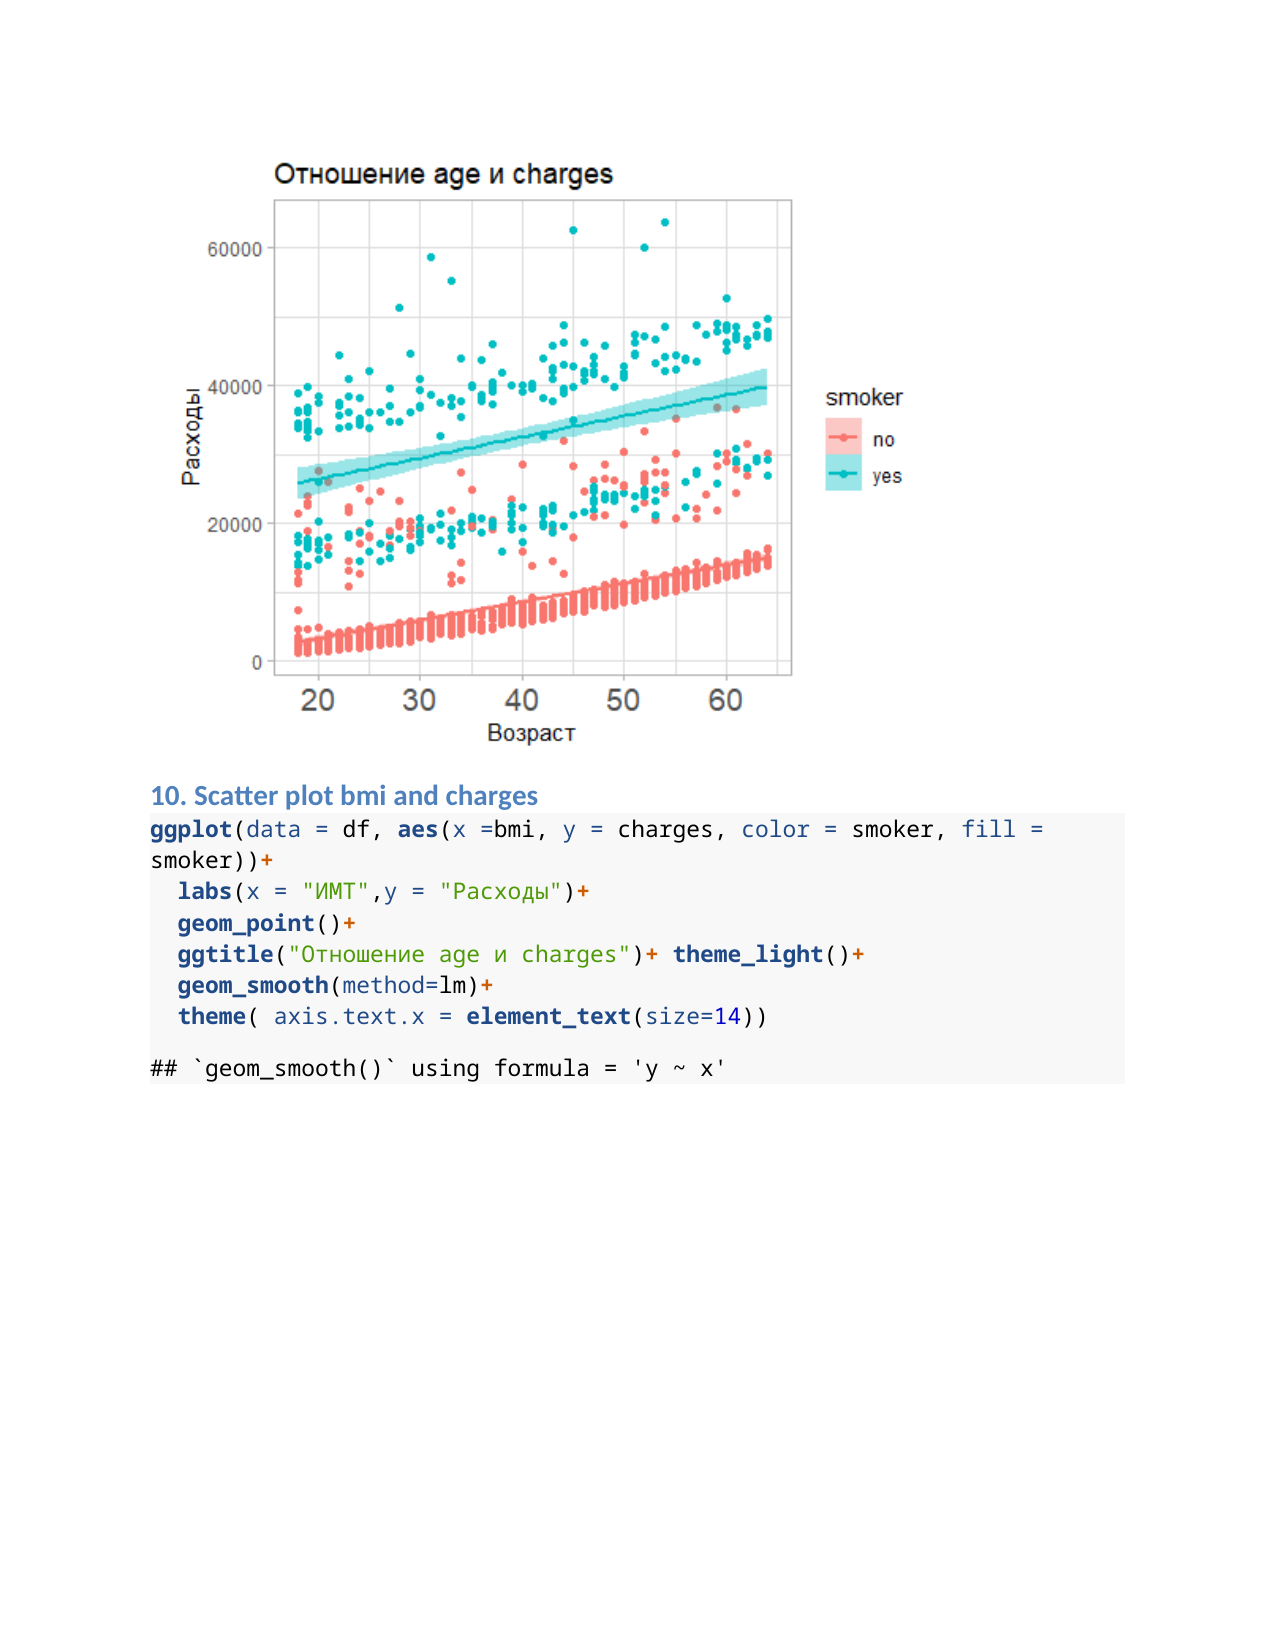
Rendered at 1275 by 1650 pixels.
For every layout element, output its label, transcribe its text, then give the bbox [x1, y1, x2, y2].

text ## `geom_smooth()` using formula = 'y ~ x' [150, 1052, 1125, 1084]
picture [168, 150, 927, 757]
text ggplot(data = df, aes(x =bmi, y = charges, color = smoker, fill = smoker))+ labs(x = "ИМТ",y = "Расходы")+ geom_point()+ ggtitle("Отношение age и charges")+ theme_light()+ geom_smooth(method=lm)+ theme( axis.text.x = element_text(size=14)) [274, 813, 1125, 1032]
subtitle 10. Scatter plot bmi and charges [150, 777, 1125, 813]
